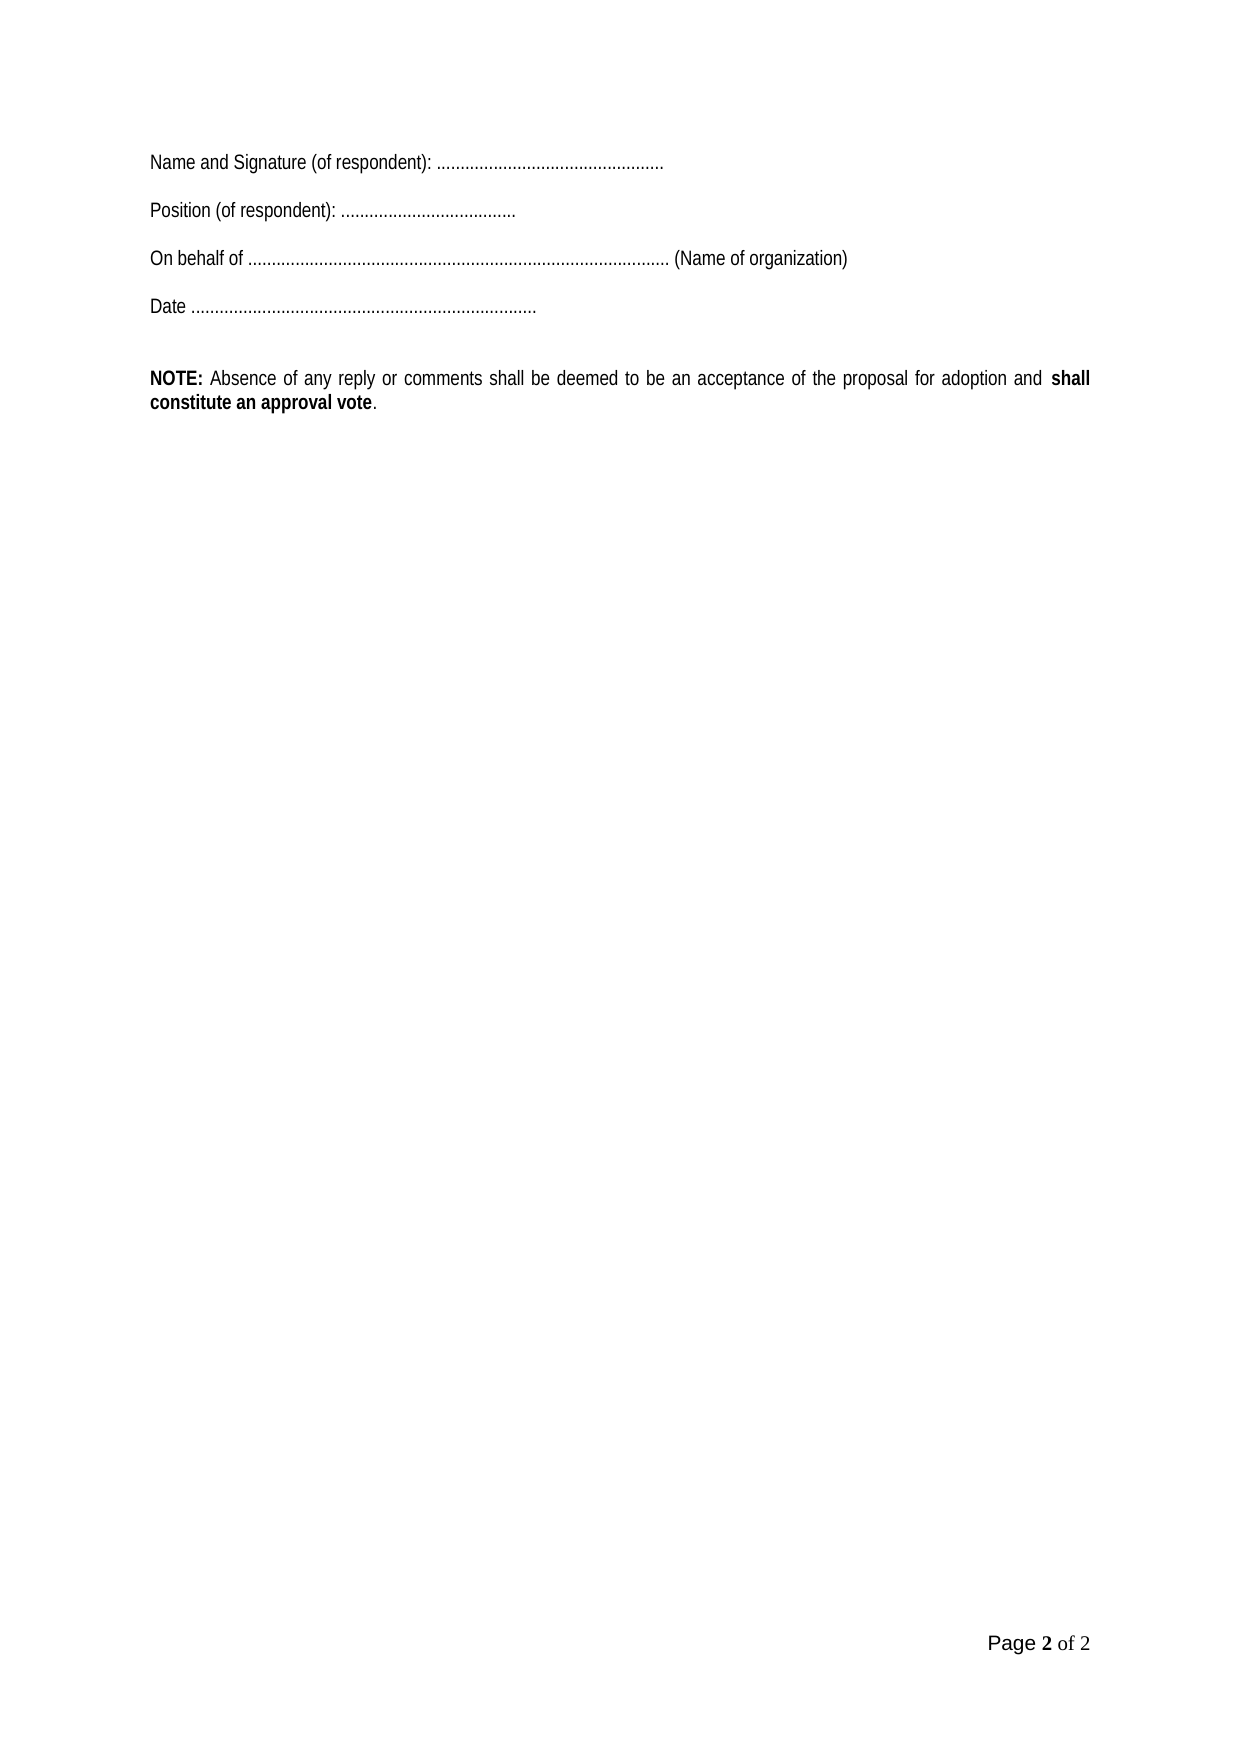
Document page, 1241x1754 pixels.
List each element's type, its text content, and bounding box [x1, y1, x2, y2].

text Position (of respondent): ..................................... [150, 198, 1090, 222]
text NOTE: Absence of any reply or comments shall be deemed to be an acceptance of the proposal for adoption and shall constitute an approval vote. [150, 366, 1090, 413]
text On behalf of ......................................................................................... (Name of organization) [150, 246, 1090, 270]
text Name and Signature (of respondent): ................................................ [150, 150, 1090, 174]
text Date ......................................................................... [150, 294, 1090, 318]
